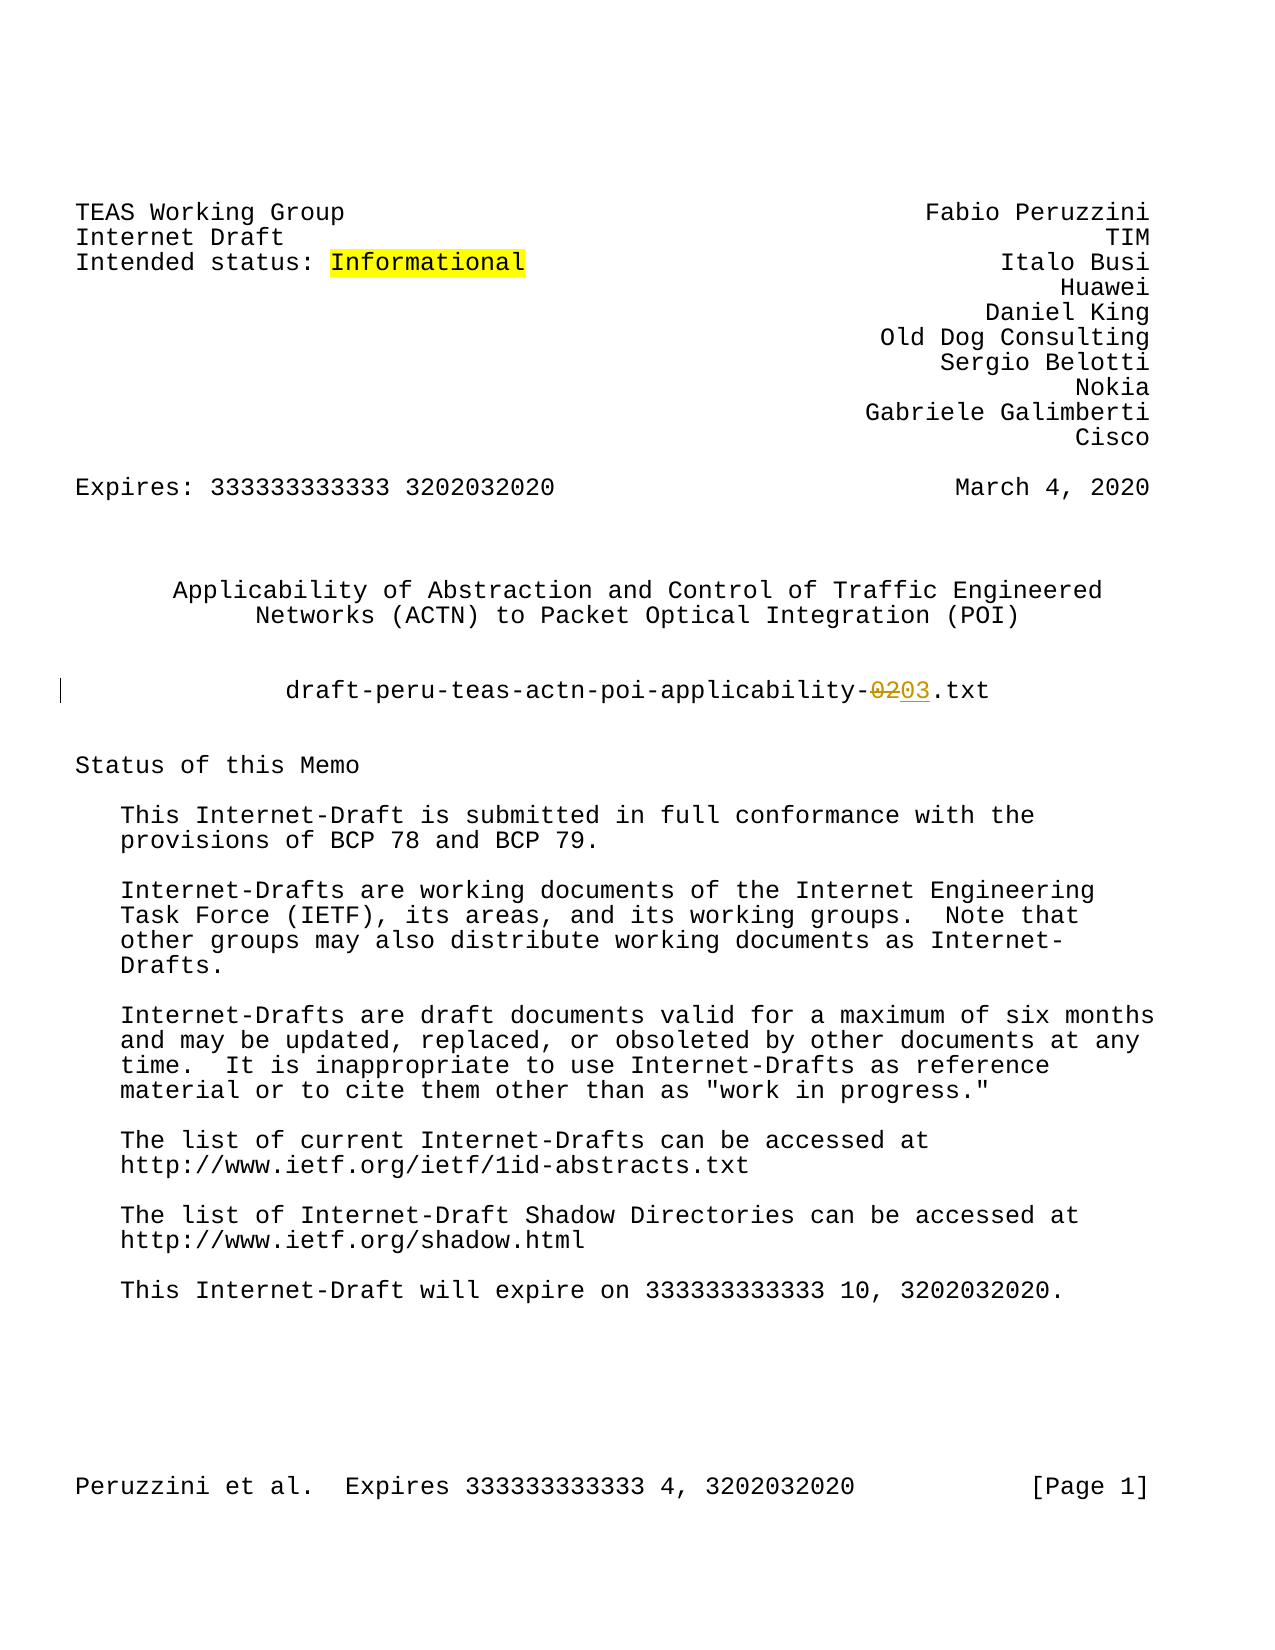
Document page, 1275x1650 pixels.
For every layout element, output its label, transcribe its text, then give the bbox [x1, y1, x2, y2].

text The list of current Internet-Drafts can be accessed at http://www.ietf.org/ietf/1id-abstracts.txt [120, 1128, 1155, 1178]
text The list of Internet-Draft Shadow Directories can be accessed at http://www.ietf.org/shadow.html [120, 1203, 1155, 1253]
title draft-peru-teas-actn-poi-applicability-.txt [120, 678, 1155, 703]
text Status of this Memo [75, 753, 1155, 778]
text Internet-Drafts are working documents of the Internet Engineering Task Force (IETF), its areas, and its working groups. Note that other groups may also distribute working documents as Internet-Drafts. [120, 878, 1155, 978]
text This Internet-Draft will expire on . [120, 1278, 1155, 1303]
title Applicability of Abstraction and Control of Traffic Engineered Networks (ACTN) to Packet Optical Integration (POI) [120, 553, 1155, 628]
text This Internet-Draft is submitted in full conformance with the provisions of BCP 78 and BCP 79. [120, 803, 1155, 853]
text Internet-Drafts are draft documents valid for a maximum of six months and may be updated, replaced, or obsoleted by other documents at any time. It is inappropriate to use Internet-Drafts as reference material or to cite them other than as "work in progress." [120, 1003, 1155, 1103]
